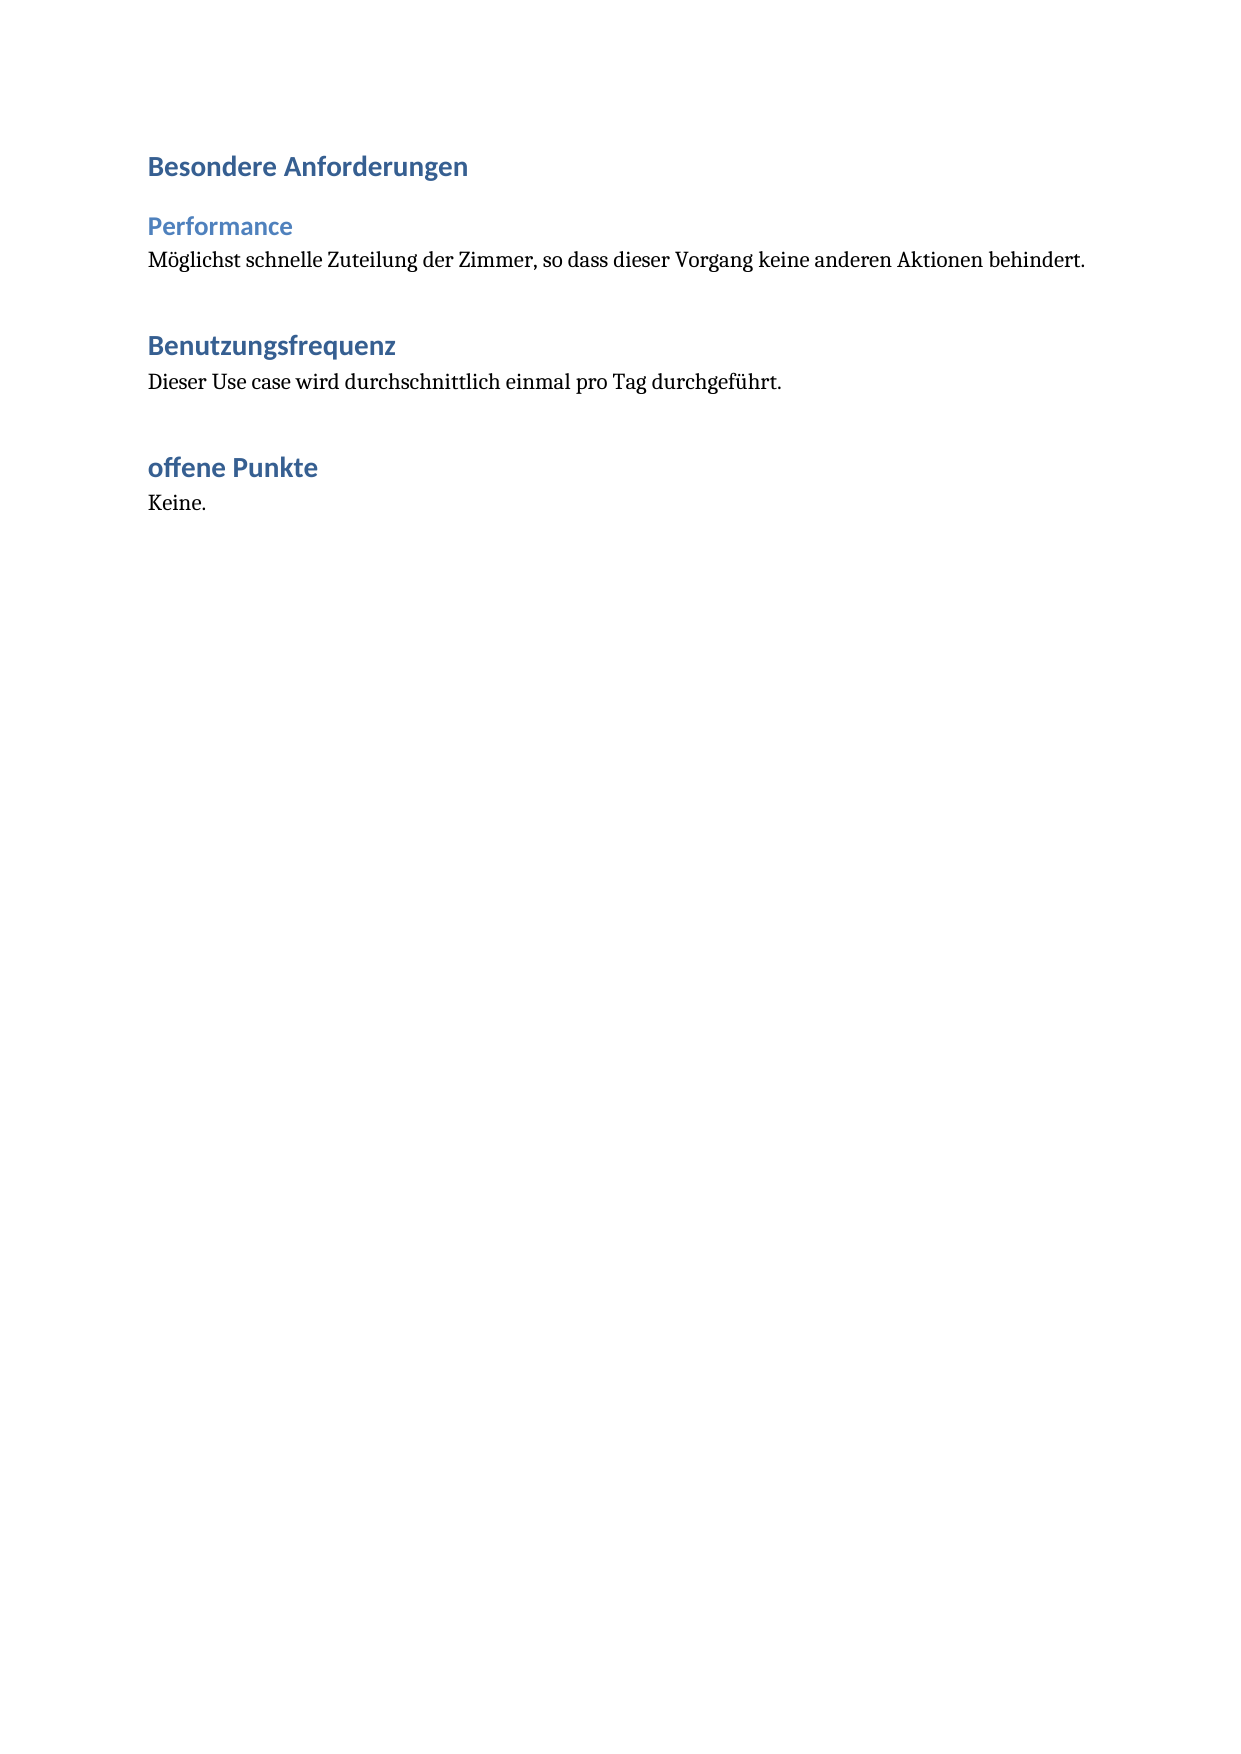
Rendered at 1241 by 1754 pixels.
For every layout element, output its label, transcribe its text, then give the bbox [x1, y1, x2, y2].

text Möglichst schnelle Zuteilung der Zimmer, so dass dieser Vorgang keine anderen Aktionen behindert. [148, 247, 1093, 274]
subtitle Performance [148, 209, 1093, 242]
text Dieser Use case wird durchschnittlich einmal pro Tag durchgeführt. [148, 368, 1093, 395]
text Keine. [148, 489, 1093, 516]
subtitle Besondere Anforderungen [148, 148, 1093, 183]
subtitle offene Punkte [148, 449, 1093, 484]
subtitle Benutzungsfrequenz [148, 327, 1093, 363]
